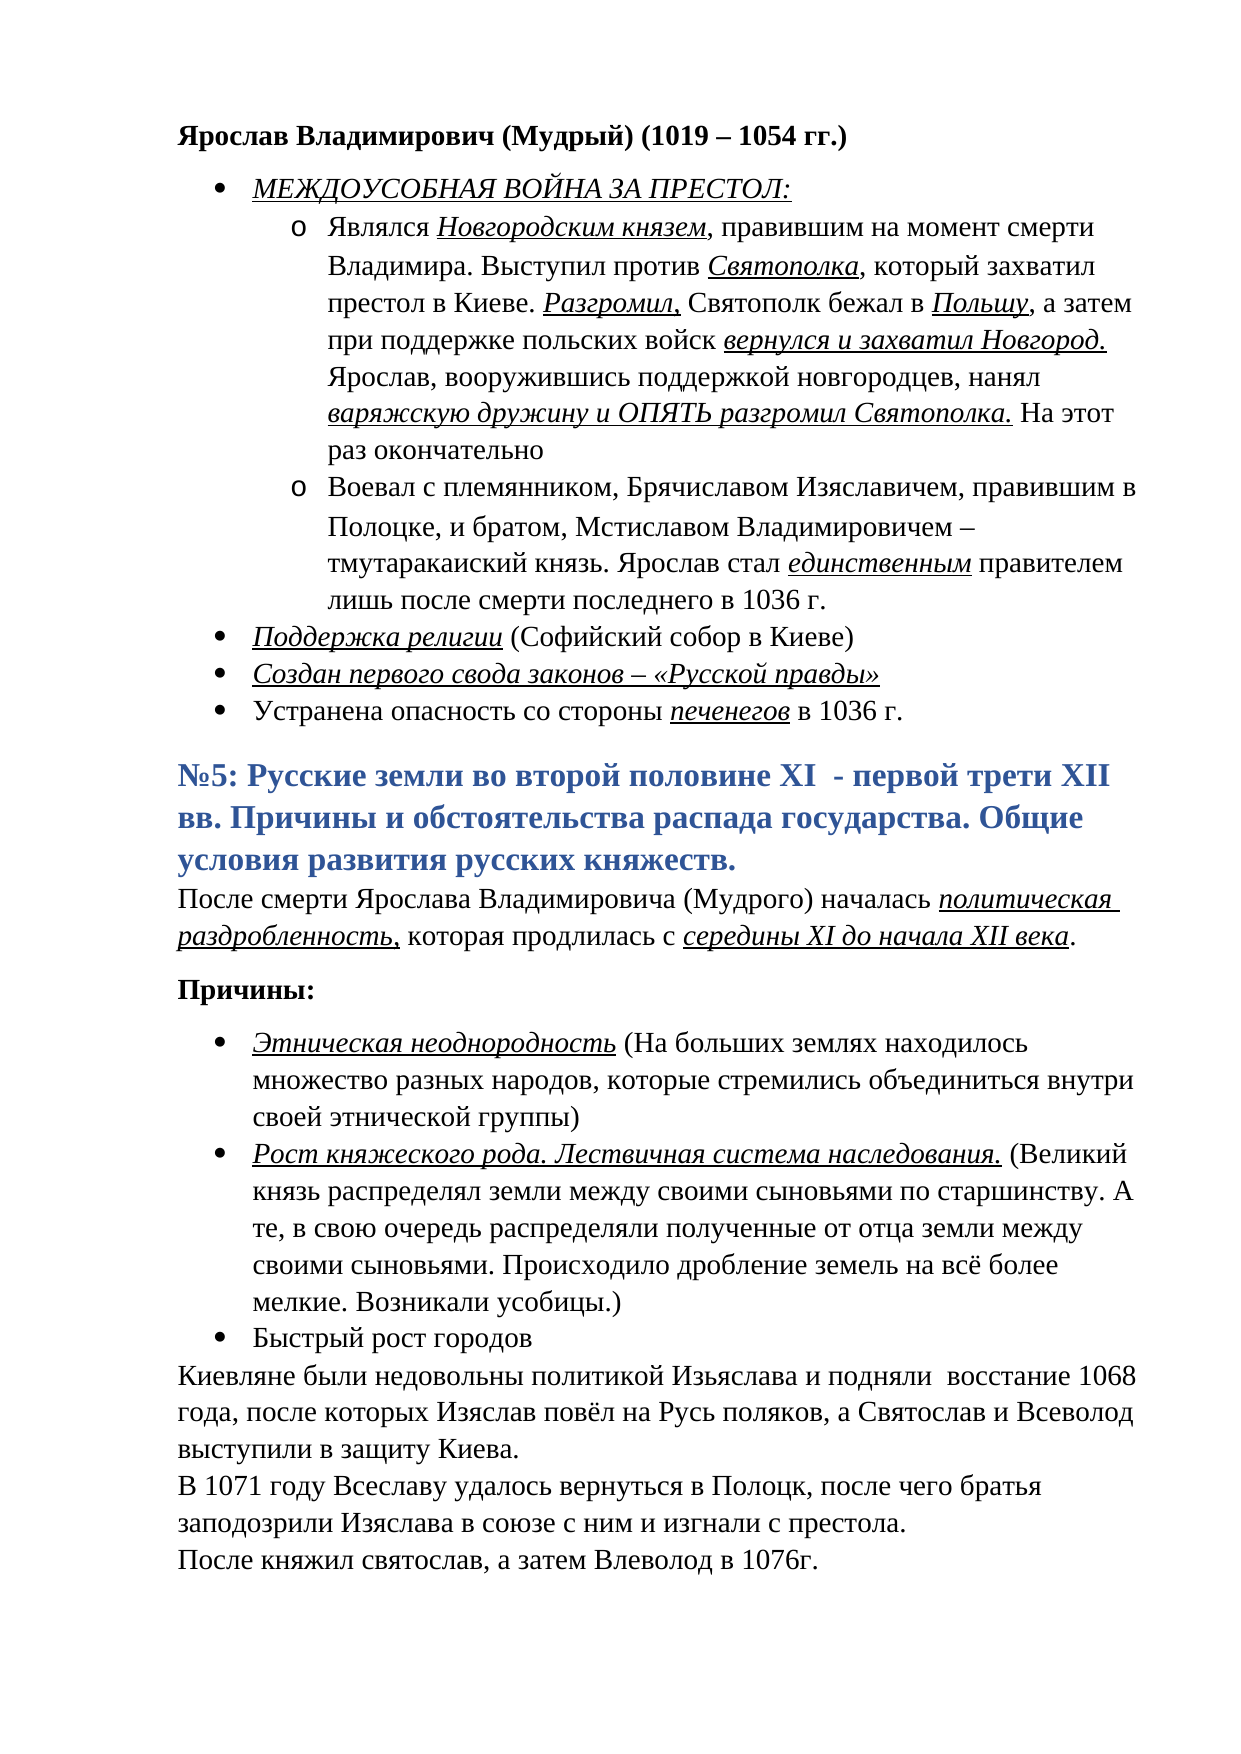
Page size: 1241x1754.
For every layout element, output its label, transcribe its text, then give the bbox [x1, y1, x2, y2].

list Являлся Новгородским князем, правившим на момент смерти Владимира. Выступил против Святополка, который захватил престол в Киеве. Разгромил, Святополк бежал в Польшу, а затем при поддержке польских войск вернулся и захватил Новгород. Ярослав, вооружившись поддержкой новгородцев, нанял варяжскую дружину и ОПЯТЬ разгромил Святополка. На этот раз окончательно [290, 209, 1152, 466]
list Воевал с племянником, Брячиславом Изяславичем, правившим в Полоцке, и братом, Мстиславом Владимировичем – тмутаракаиский князь. Ярослав стал единственным правителем лишь после смерти последнего в 1036 г. [290, 469, 1152, 616]
list Рост княжеского рода. Лествичная система наследования. (Великий князь распределял земли между своими сыновьями по старшинству. А те, в свою очередь распределяли полученные от отца земли между своими сыновьями. Происходило дробление земель на всё более мелкие. Возникали усобицы.) [215, 1136, 1152, 1317]
list Быстрый рост городов [215, 1321, 1152, 1354]
text Причины: [177, 972, 1152, 1005]
text После смерти Ярослава Владимировича (Мудрого) началась политическая раздробленность, которая продлилась с середины XI до начала XII века. [177, 881, 1152, 952]
list Создан первого свода законов – «Русской правды» [215, 656, 1152, 690]
list Этническая неоднородность (На больших землях находилось множество разных народов, которые стремились объединиться внутри своей этнической группы) [215, 1025, 1152, 1133]
list Поддержка религии (Софийский собор в Киеве) [215, 619, 1152, 653]
list Киевляне были недовольны политикой Изьяслава и подняли восстание 1068 года, после которых Изяслав повёл на Русь поляков, а Святослав и Всеволод выступили в защиту Киева. [177, 1358, 1152, 1465]
subtitle №5: Русские земли во второй половине XI - первой трети XII вв. Причины и обстоятельства распада государства. Общие условия развития русских княжеств. [177, 755, 1152, 878]
list После княжил святослав, а затем Влеволод в 1076г. [177, 1542, 1152, 1576]
list МЕЖДОУСОБНАЯ ВОЙНА ЗА ПРЕСТОЛ: [215, 172, 1152, 205]
text Ярослав Владимирович (Мудрый) (1019 – 1054 гг.) [177, 118, 1152, 152]
list Устранена опасность со стороны печенегов в 1036 г. [215, 693, 1152, 727]
list В 1071 году Всеславу удалось вернуться в Полоцк, после чего братья заподозрили Изяслава в союзе с ним и изгнали с престола. [177, 1468, 1152, 1539]
